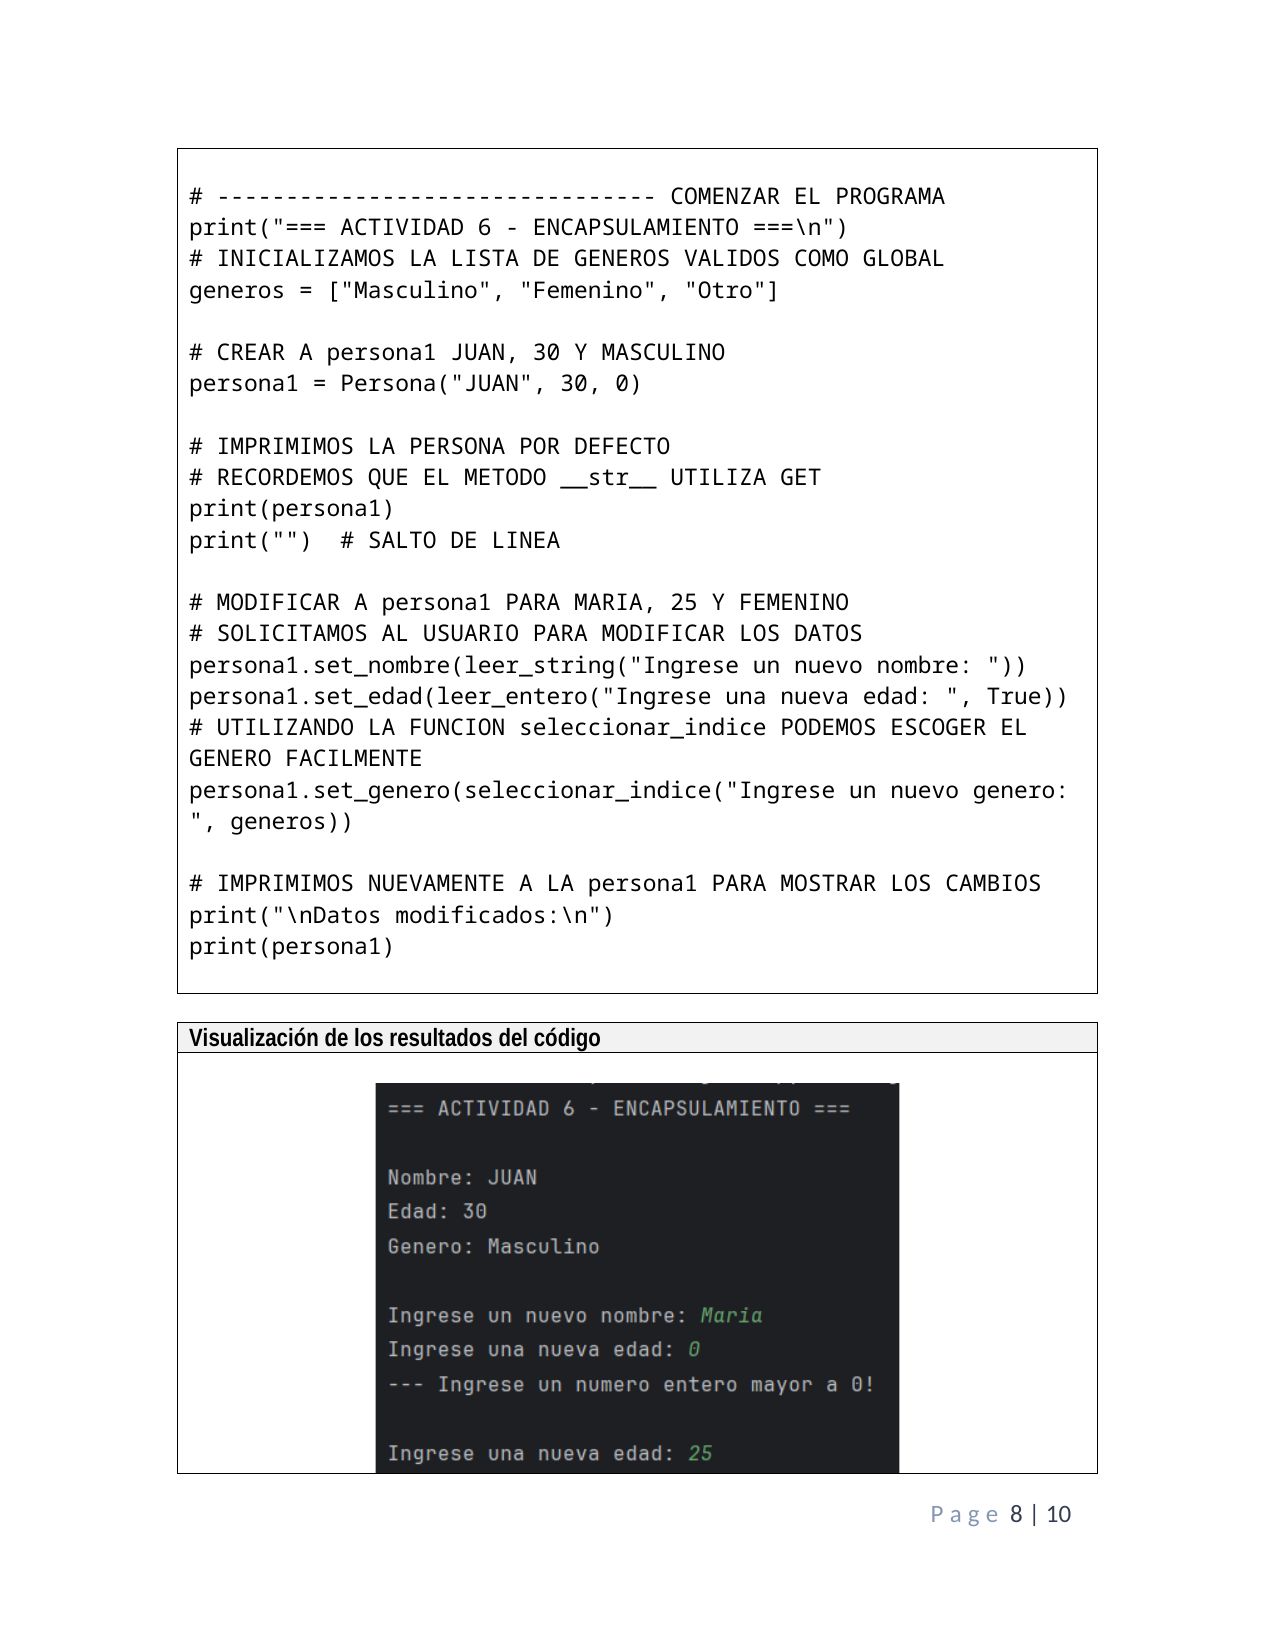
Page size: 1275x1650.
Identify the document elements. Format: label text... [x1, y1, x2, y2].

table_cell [178, 149, 1097, 992]
picture [375, 1083, 900, 1473]
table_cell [178, 1053, 1097, 1473]
table_header Visualización de los resultados del código [178, 1023, 1097, 1052]
